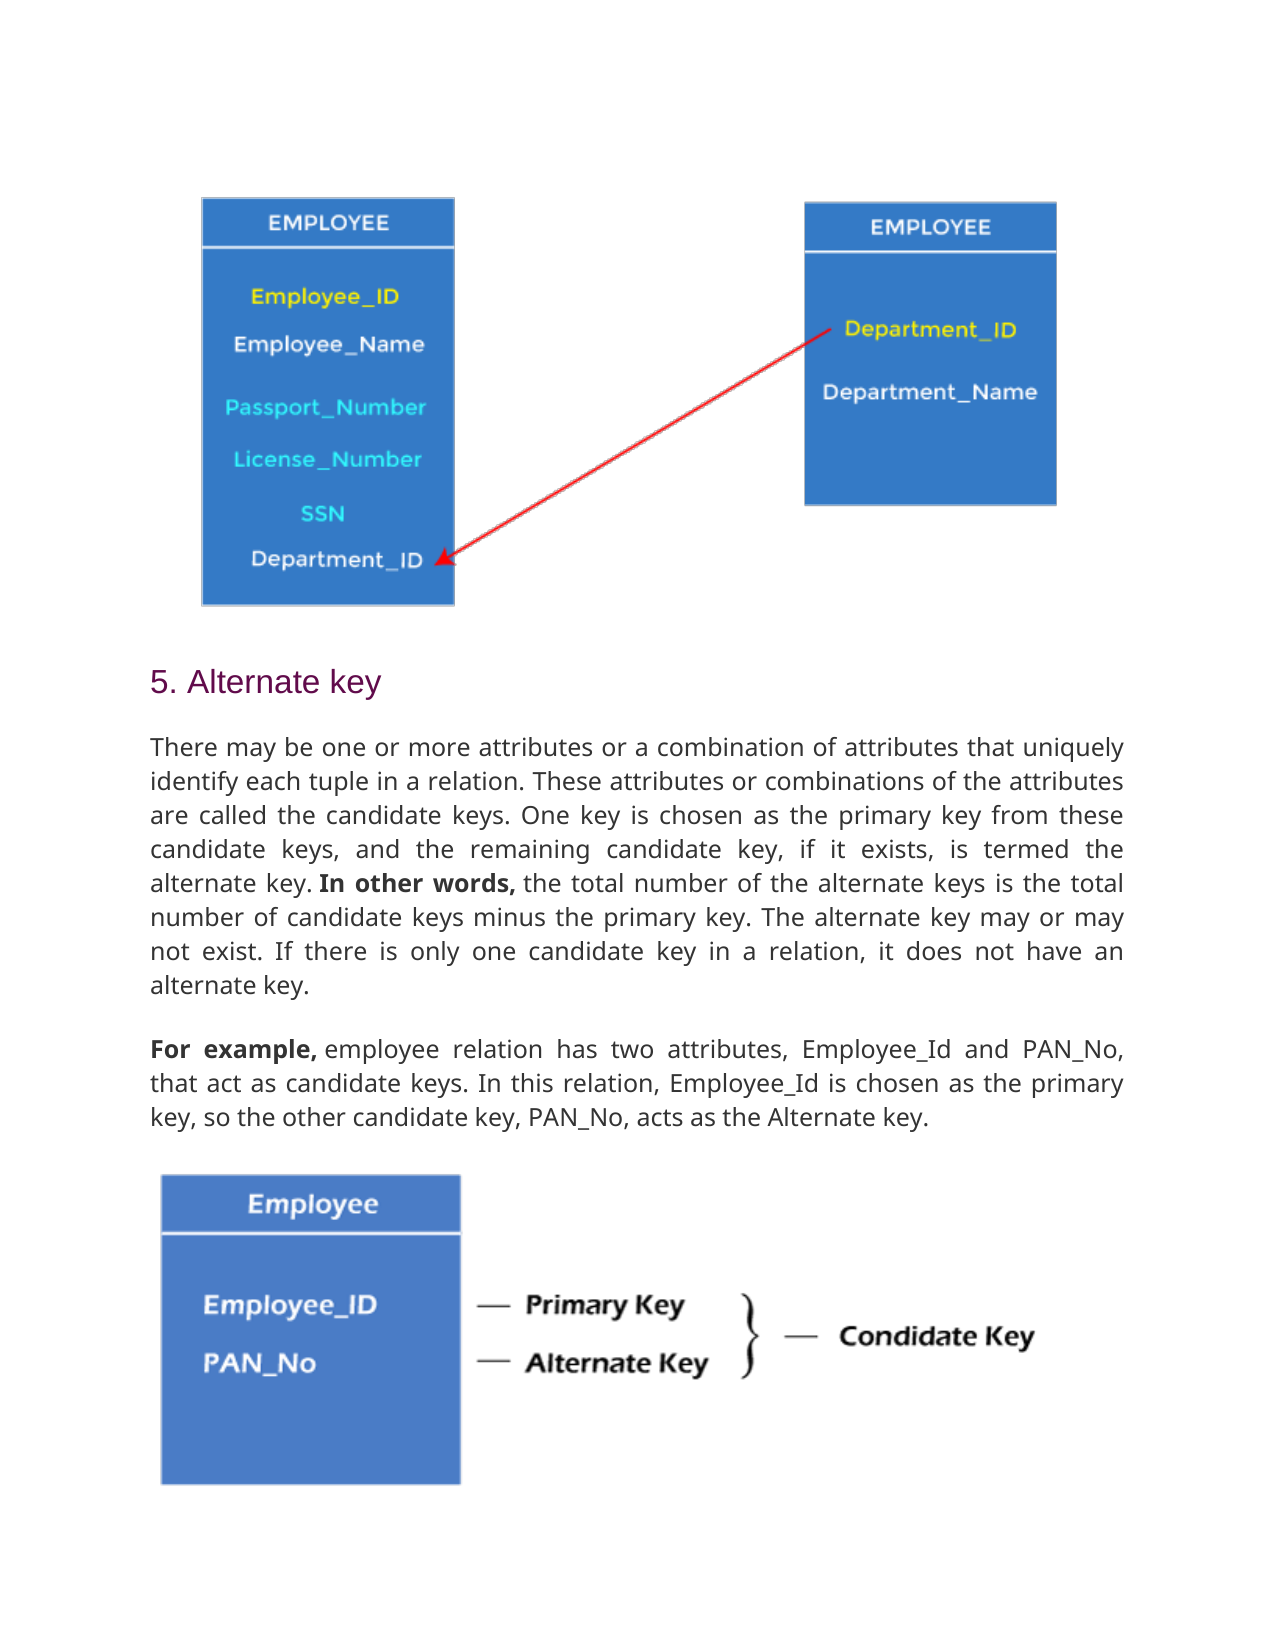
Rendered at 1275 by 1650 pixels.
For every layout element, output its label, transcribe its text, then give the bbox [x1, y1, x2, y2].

picture [150, 1162, 1088, 1497]
text There may be one or more attributes or a combination of attributes that uniquely identify each tuple in a relation. These attributes or combinations of the attributes are called the candidate keys. One key is chosen as the primary key from these candidate keys, and the remaining candidate key, if it exists, is termed the alternate key. In other words, the total number of the alternate keys is the total number of candidate keys minus the primary key. The alternate key may or may not exist. If there is only one candidate key in a relation, it does not have an alternate key. [150, 729, 1125, 1002]
text 5. Alternate key [150, 662, 1125, 700]
picture [150, 150, 1088, 633]
text For example, employee relation has two attributes, Employee_Id and PAN_No, that act as candidate keys. In this relation, Employee_Id is chosen as the primary key, so the other candidate key, PAN_No, acts as the Alternate key. [150, 1031, 1125, 1133]
